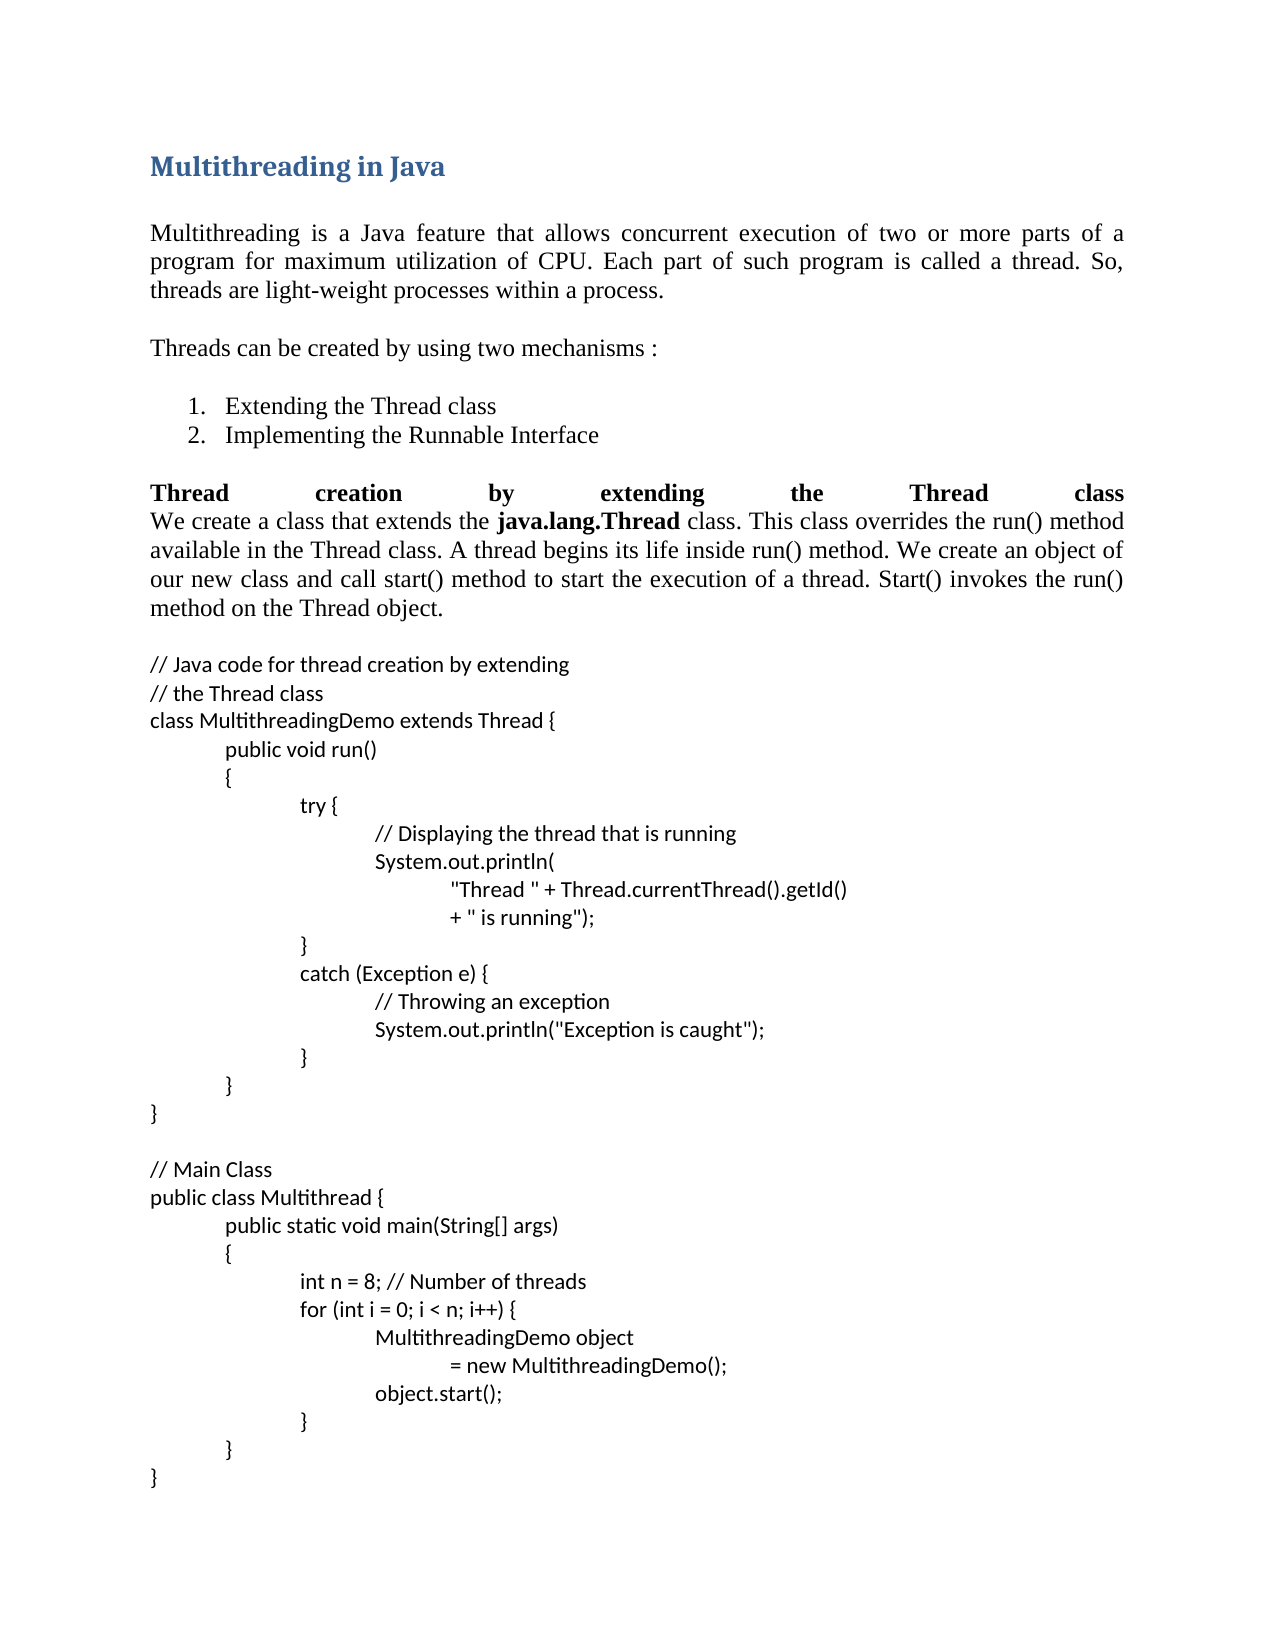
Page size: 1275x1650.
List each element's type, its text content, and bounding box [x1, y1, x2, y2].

list Extending the Thread class [187, 391, 1125, 420]
text try { [150, 791, 1125, 819]
list Implementing the Runnable Interface [187, 420, 1125, 448]
text } [150, 1463, 1125, 1491]
text } [150, 1407, 1125, 1435]
text MultithreadingDemo object [150, 1323, 1125, 1351]
text System.out.println("Exception is caught"); [150, 1015, 1125, 1043]
text { [150, 763, 1125, 791]
text } [150, 1043, 1125, 1071]
text catch (Exception e) { [150, 959, 1125, 987]
text = new MultithreadingDemo(); [150, 1351, 1125, 1379]
text // Displaying the thread that is running [150, 819, 1125, 847]
text { [150, 1239, 1125, 1267]
text // Throwing an exception [150, 987, 1125, 1015]
text } [150, 1435, 1125, 1463]
text for (int i = 0; i < n; i++) { [150, 1295, 1125, 1323]
text Threads can be created by using two mechanisms : [150, 333, 1125, 362]
text int n = 8; // Number of threads [150, 1267, 1125, 1295]
text // Main Class [150, 1155, 1125, 1183]
text } [150, 1099, 1125, 1127]
text "Thread " + Thread.currentThread().getId() [150, 875, 1125, 903]
subtitle Multithreading in Java [150, 150, 1125, 183]
text object.start(); [150, 1379, 1125, 1407]
text public static void main(String[] args) [150, 1211, 1125, 1239]
text } [150, 1071, 1125, 1099]
text Thread creation by extending the Thread class We create a class that extends the java.lang.Thread class. This class overrides the run() method available in the Thread class. A thread begins its life inside run() method. We create an object of our new class and call start() method to start the execution of a thread. Start() invokes the run() method on the Thread object. [150, 478, 1125, 621]
text class MultithreadingDemo extends Thread { [150, 707, 1125, 735]
text // the Thread class [150, 679, 1125, 707]
text Multithreading is a Java feature that allows concurrent execution of two or more parts of a program for maximum utilization of CPU. Each part of such program is called a thread. So, threads are light-weight processes within a process. [150, 218, 1125, 304]
text public void run() [150, 735, 1125, 763]
text + " is running"); [150, 903, 1125, 931]
text // Java code for thread creation by extending [150, 651, 1125, 679]
text } [150, 931, 1125, 959]
text public class Multithread { [150, 1183, 1125, 1211]
text System.out.println( [150, 847, 1125, 875]
